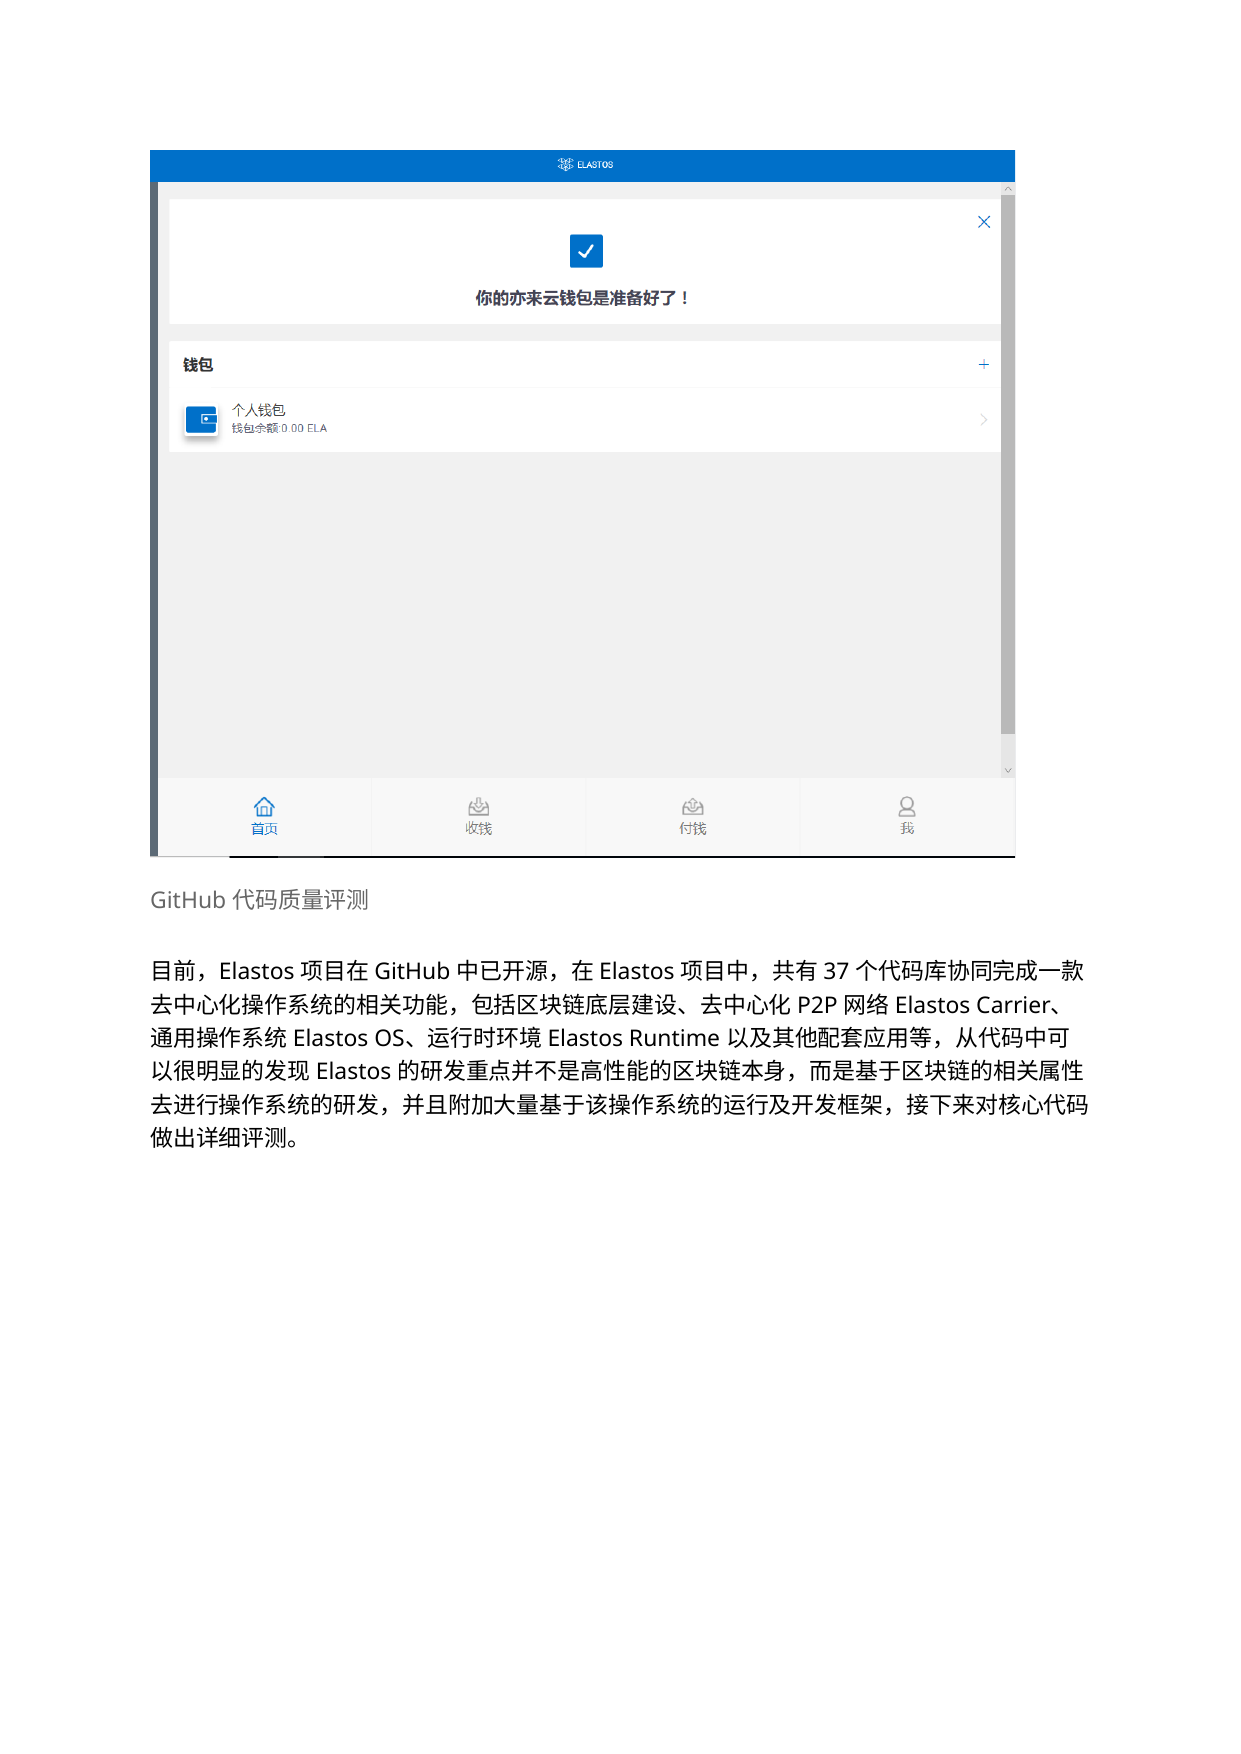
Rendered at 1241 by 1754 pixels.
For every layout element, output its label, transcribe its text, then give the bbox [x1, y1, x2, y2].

subtitle 目前，Elastos 项目在 GitHub 中已开源，在 Elastos 项目中，共有 37 个代码库协同完成一款去中心化操作系统的相关功能，包括区块链底层建设、去中心化 P2P 网络 Elastos Carrier、通用操作系统 Elastos OS、运行时环境 Elastos Runtime 以及其他配套应用等，从代码中可以很明显的发现 Elastos 的研发重点并不是高性能的区块链本身，而是基于区块链的相关属性去进行操作系统的研发，并且附加大量基于该操作系统的运行及开发框架，接下来对核心代码做出详细评测。 [150, 953, 1090, 1153]
picture [150, 150, 1016, 858]
subtitle GitHub 代码质量评测 [150, 882, 1090, 916]
